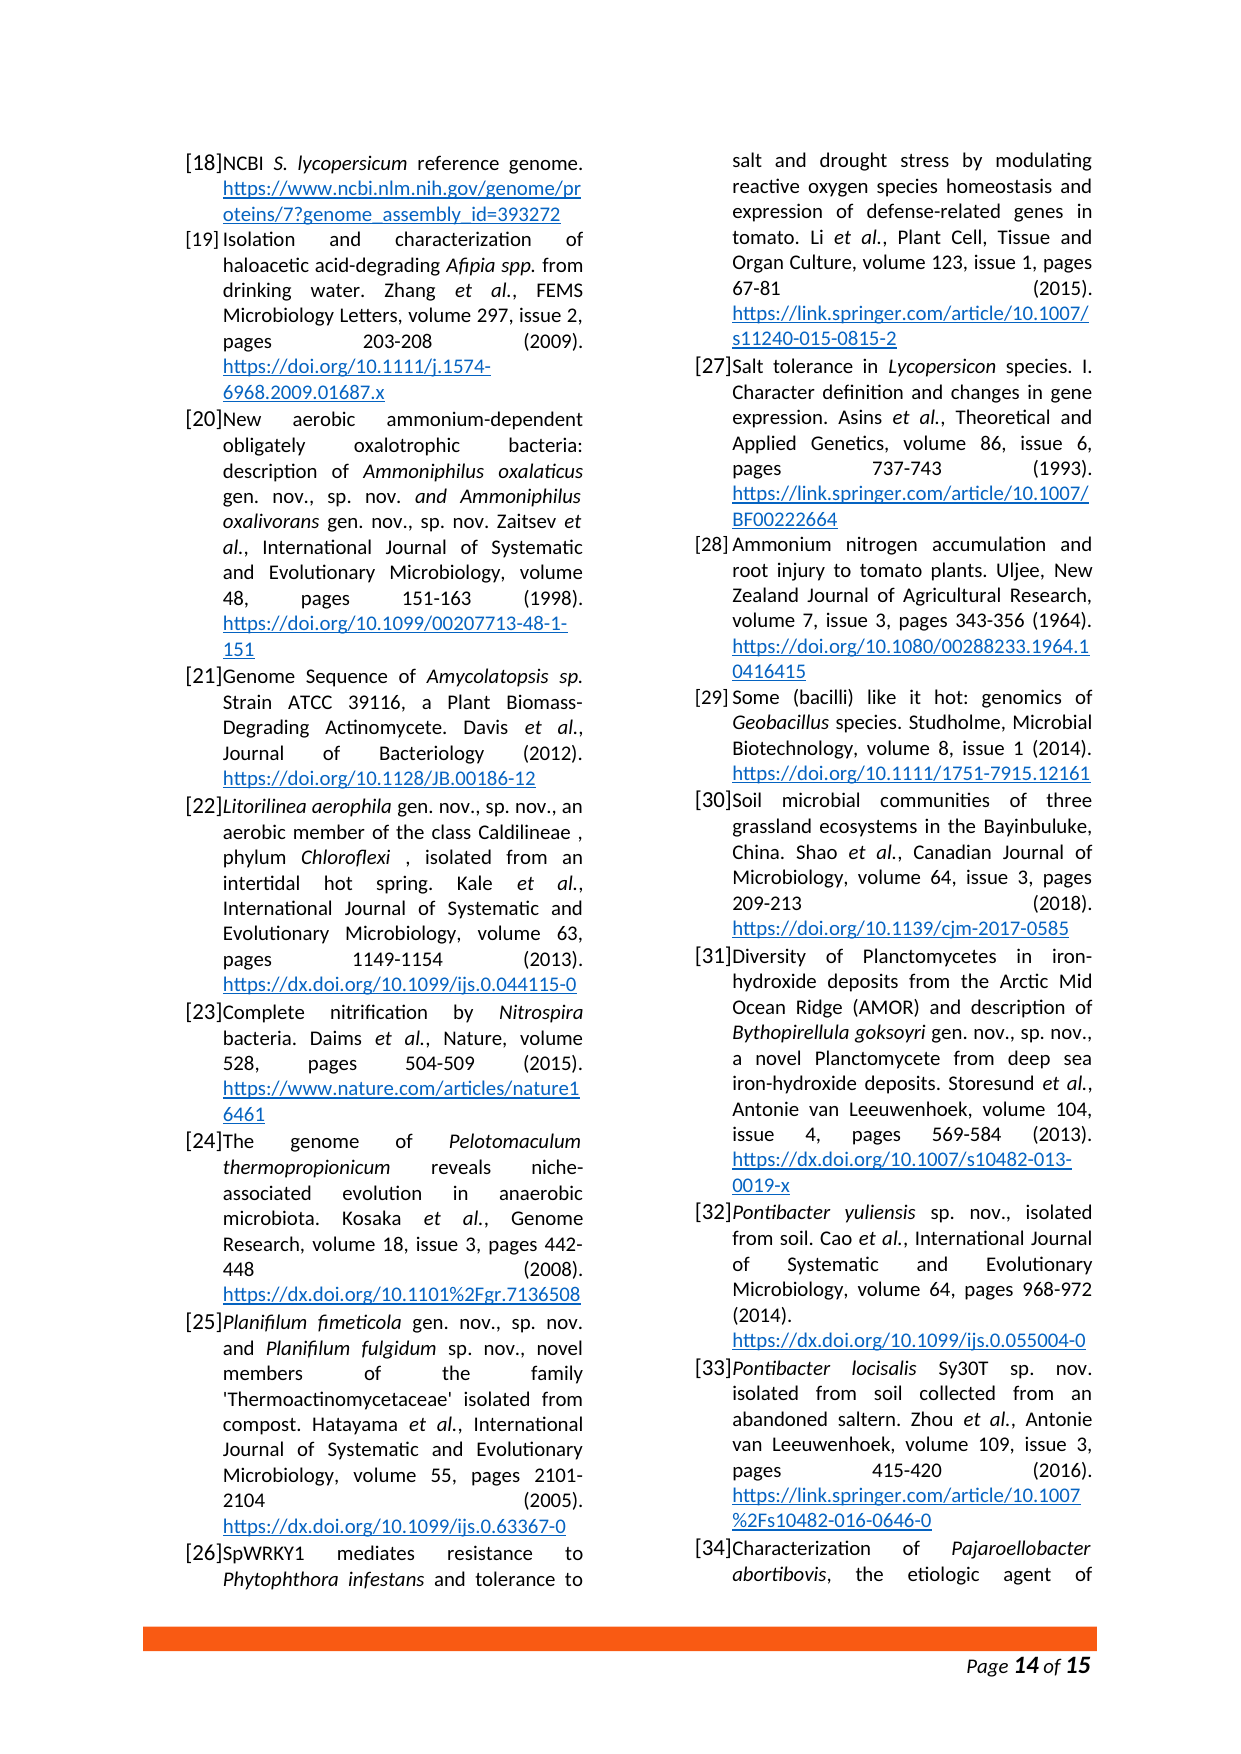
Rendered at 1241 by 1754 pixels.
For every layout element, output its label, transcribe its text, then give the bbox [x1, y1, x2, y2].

list Pontibacter locisalis Sy30T sp. nov. isolated from soil collected from an abandoned saltern. Zhou et al., Antonie van Leeuwenhoek, volume 109, issue 3, pages 415-420 (2016). https://link.springer.com/article/10.1007%2Fs10482-016-0646-0 [694, 1353, 1093, 1533]
list NCBI S. lycopersicum reference genome. https://www.ncbi.nlm.nih.gov/genome/proteins/7?genome_assembly_id=393272 [185, 148, 583, 226]
list Ammonium nitrogen accumulation and root injury to tomato plants. Uljee, New Zealand Journal of Agricultural Research, volume 7, issue 3, pages 343-356 (1964). https://doi.org/10.1080/00288233.1964.10416415 [694, 531, 1093, 684]
list New aerobic ammonium-dependent obligately oxalotrophic bacteria: description of Ammoniphilus oxalaticus gen. nov., sp. nov. and Ammoniphilus oxalivorans gen. nov., sp. nov. Zaitsev et al., International Journal of Systematic and Evolutionary Microbiology, volume 48, pages 151-163 (1998). https://doi.org/10.1099/00207713-48-1-151 [185, 404, 583, 661]
list SpWRKY1 mediates resistance to Phytophthora infestans and tolerance to salt and drought stress by modulating reactive oxygen species homeostasis and expression of defense-related genes in tomato. Li et al., Plant Cell, Tissue and Organ Culture, volume 123, issue 1, pages 67-81 (2015). https://link.springer.com/article/10.1007/s11240-015-0815-2 [694, 148, 1093, 351]
list Some (bacilli) like it hot: genomics of Geobacillus species. Studholme, Microbial Biotechnology, volume 8, issue 1 (2014). https://doi.org/10.1111/1751-7915.12161 [694, 684, 1093, 786]
list The genome of Pelotomaculum thermopropionicum reveals niche-associated evolution in anaerobic microbiota. Kosaka et al., Genome Research, volume 18, issue 3, pages 442-448 (2008). https://dx.doi.org/10.1101%2Fgr.7136508 [185, 1126, 583, 1307]
list Pontibacter yuliensis sp. nov., isolated from soil. Cao et al., International Journal of Systematic and Evolutionary Microbiology, volume 64, pages 968-972 (2014). https://dx.doi.org/10.1099/ijs.0.055004-0 [694, 1197, 1093, 1353]
list SpWRKY1 mediates resistance to Phytophthora infestans and tolerance to salt and drought stress by modulating reactive oxygen species homeostasis and expression of defense-related genes in tomato. Li et al., Plant Cell, Tissue and Organ Culture, volume 123, issue 1, pages 67-81 (2015). https://link.springer.com/article/10.1007/s11240-015-0815-2 [185, 1538, 583, 1592]
list Salt tolerance in Lycopersicon species. I. Character definition and changes in gene expression. Asins et al., Theoretical and Applied Genetics, volume 86, issue 6, pages 737-743 (1993). https://link.springer.com/article/10.1007/BF00222664 [694, 351, 1093, 531]
list Planifilum fimeticola gen. nov., sp. nov. and Planifilum fulgidum sp. nov., novel members of the family 'Thermoactinomycetaceae' isolated from compost. Hatayama et al., International Journal of Systematic and Evolutionary Microbiology, volume 55, pages 2101-2104 (2005). https://dx.doi.org/10.1099/ijs.0.63367-0 [185, 1307, 583, 1538]
list Litorilinea aerophila gen. nov., sp. nov., an aerobic member of the class Caldilineae , phylum Chloroflexi , isolated from an intertidal hot spring. Kale et al., International Journal of Systematic and Evolutionary Microbiology, volume 63, pages 1149-1154 (2013). https://dx.doi.org/10.1099/ijs.0.044115-0 [185, 791, 583, 997]
list Complete nitrification by Nitrospira bacteria. Daims et al., Nature, volume 528, pages 504-509 (2015). https://www.nature.com/articles/nature16461 [185, 997, 583, 1126]
list Genome Sequence of Amycolatopsis sp. Strain ATCC 39116, a Plant Biomass-Degrading Actinomycete. Davis et al., Journal of Bacteriology (2012). https://doi.org/10.1128/JB.00186-12 [185, 661, 583, 791]
list Diversity of Planctomycetes in iron-hydroxide deposits from the Arctic Mid Ocean Ridge (AMOR) and description of Bythopirellula goksoyri gen. nov., sp. nov., a novel Planctomycete from deep sea iron-hydroxide deposits. Storesund et al., Antonie van Leeuwenhoek, volume 104, issue 4, pages 569-584 (2013). https://dx.doi.org/10.1007/s10482-013-0019-x [694, 941, 1093, 1197]
list Soil microbial communities of three grassland ecosystems in the Bayinbuluke, China. Shao et al., Canadian Journal of Microbiology, volume 64, issue 3, pages 209-213 (2018). https://doi.org/10.1139/cjm-2017-0585 [694, 786, 1093, 941]
list Isolation and characterization of haloacetic acid-degrading Afipia spp. from drinking water. Zhang et al., FEMS Microbiology Letters, volume 297, issue 2, pages 203-208 (2009). https://doi.org/10.1111/j.1574-6968.2009.01687.x [185, 226, 583, 404]
